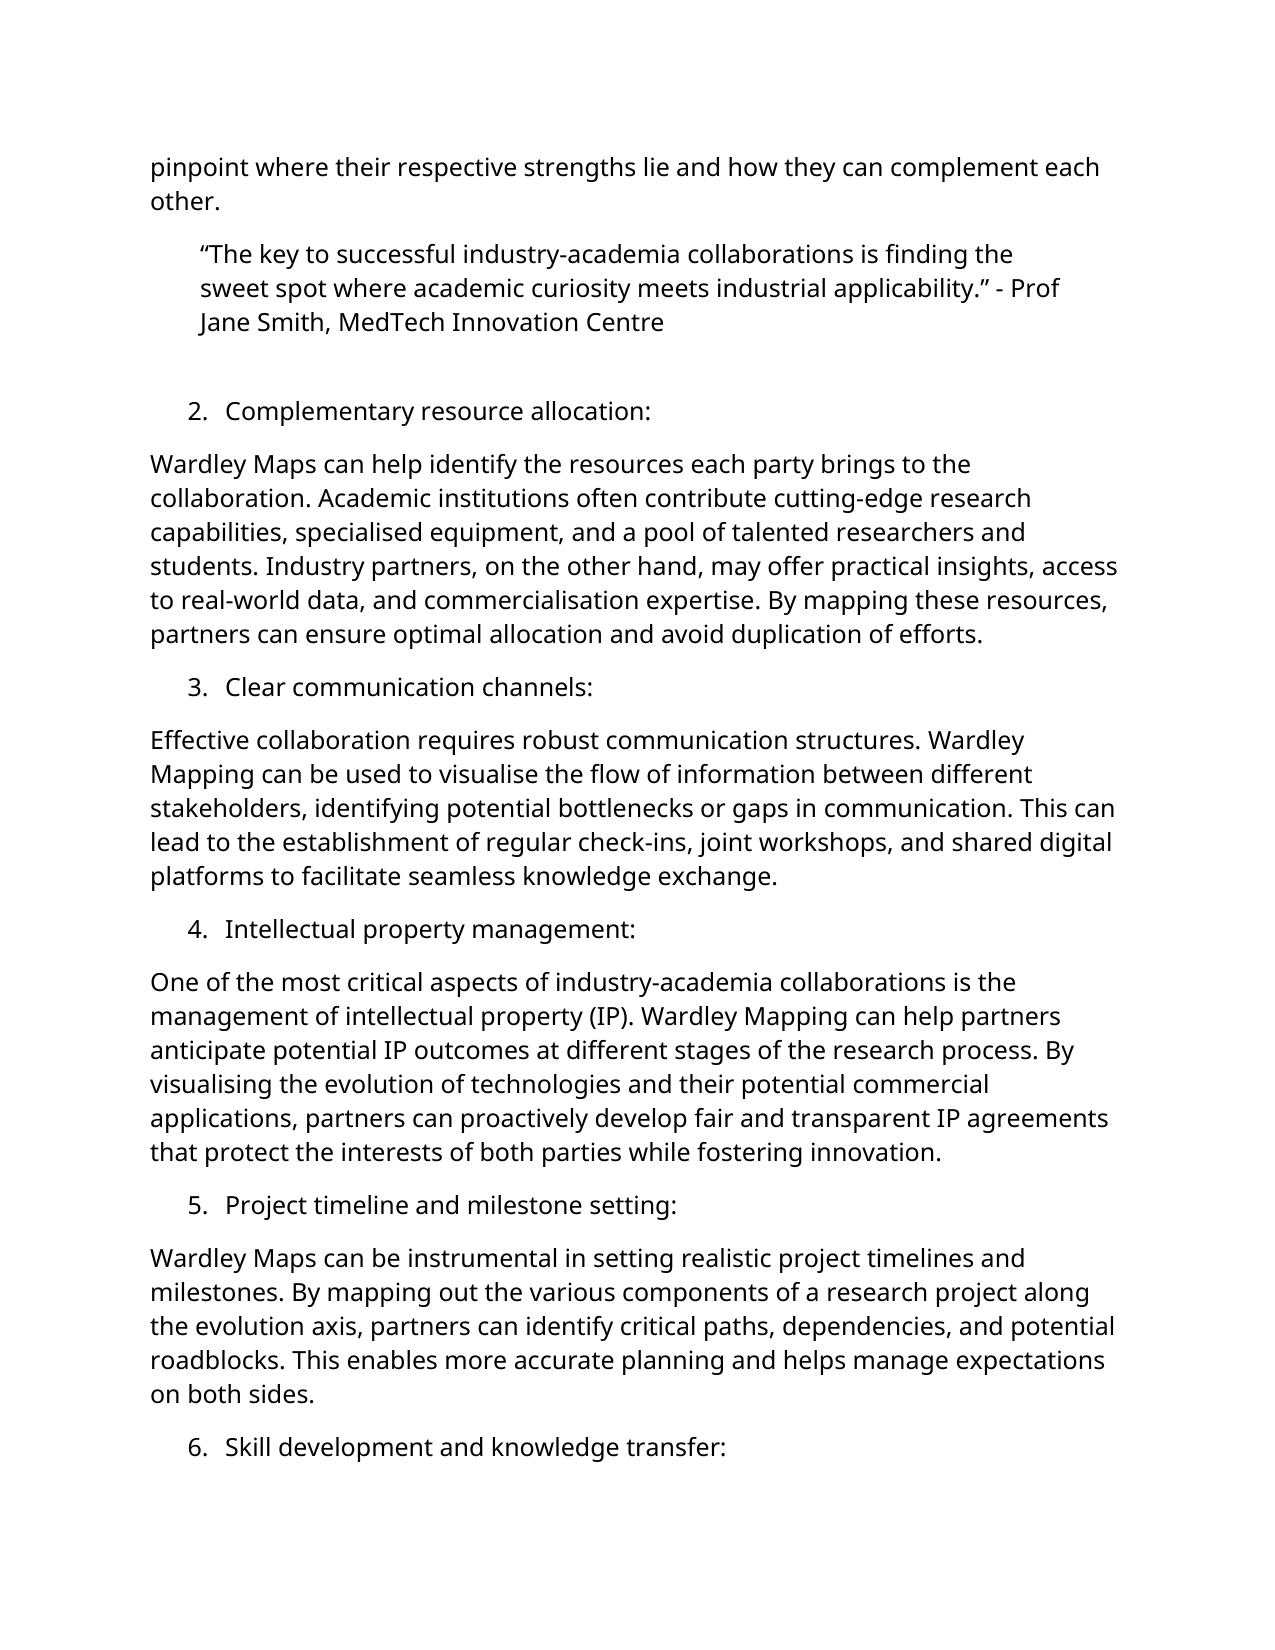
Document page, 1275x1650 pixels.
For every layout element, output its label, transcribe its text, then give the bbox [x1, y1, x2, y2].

list Project timeline and milestone setting: [187, 1188, 1125, 1222]
text Wardley Maps can be instrumental in setting realistic project timelines and milestones. By mapping out the various components of a research project along the evolution axis, partners can identify critical paths, dependencies, and potential roadblocks. This enables more accurate planning and helps manage expectations on both sides. [150, 1241, 1125, 1411]
text Effective collaboration requires robust communication structures. Wardley Mapping can be used to visualise the flow of information between different stakeholders, identifying potential bottlenecks or gaps in communication. This can lead to the establishment of regular check-ins, joint workshops, and shared digital platforms to facilitate seamless knowledge exchange. [150, 723, 1125, 893]
list Skill development and knowledge transfer: [187, 1429, 1125, 1464]
list Intellectual property management: [187, 912, 1125, 946]
list Complementary resource allocation: [187, 394, 1125, 428]
text One of the most critical aspects of industry-academia collaborations is the management of intellectual property (IP). Wardley Mapping can help partners anticipate potential IP outcomes at different stages of the research process. By visualising the evolution of technologies and their potential commercial applications, partners can proactively develop fair and transparent IP agreements that protect the interests of both parties while fostering innovation. [150, 964, 1125, 1169]
text “The key to successful industry-academia collaborations is finding the sweet spot where academic curiosity meets industrial applicability.” - Prof Jane Smith, MedTech Innovation Centre [200, 237, 1075, 339]
list Clear communication channels: [187, 670, 1125, 704]
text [150, 150, 1125, 218]
text Wardley Maps can help identify the resources each party brings to the collaboration. Academic institutions often contribute cutting-edge research capabilities, specialised equipment, and a pool of talented researchers and students. Industry partners, on the other hand, may offer practical insights, access to real-world data, and commercialisation expertise. By mapping these resources, partners can ensure optimal allocation and avoid duplication of efforts. [150, 447, 1125, 651]
